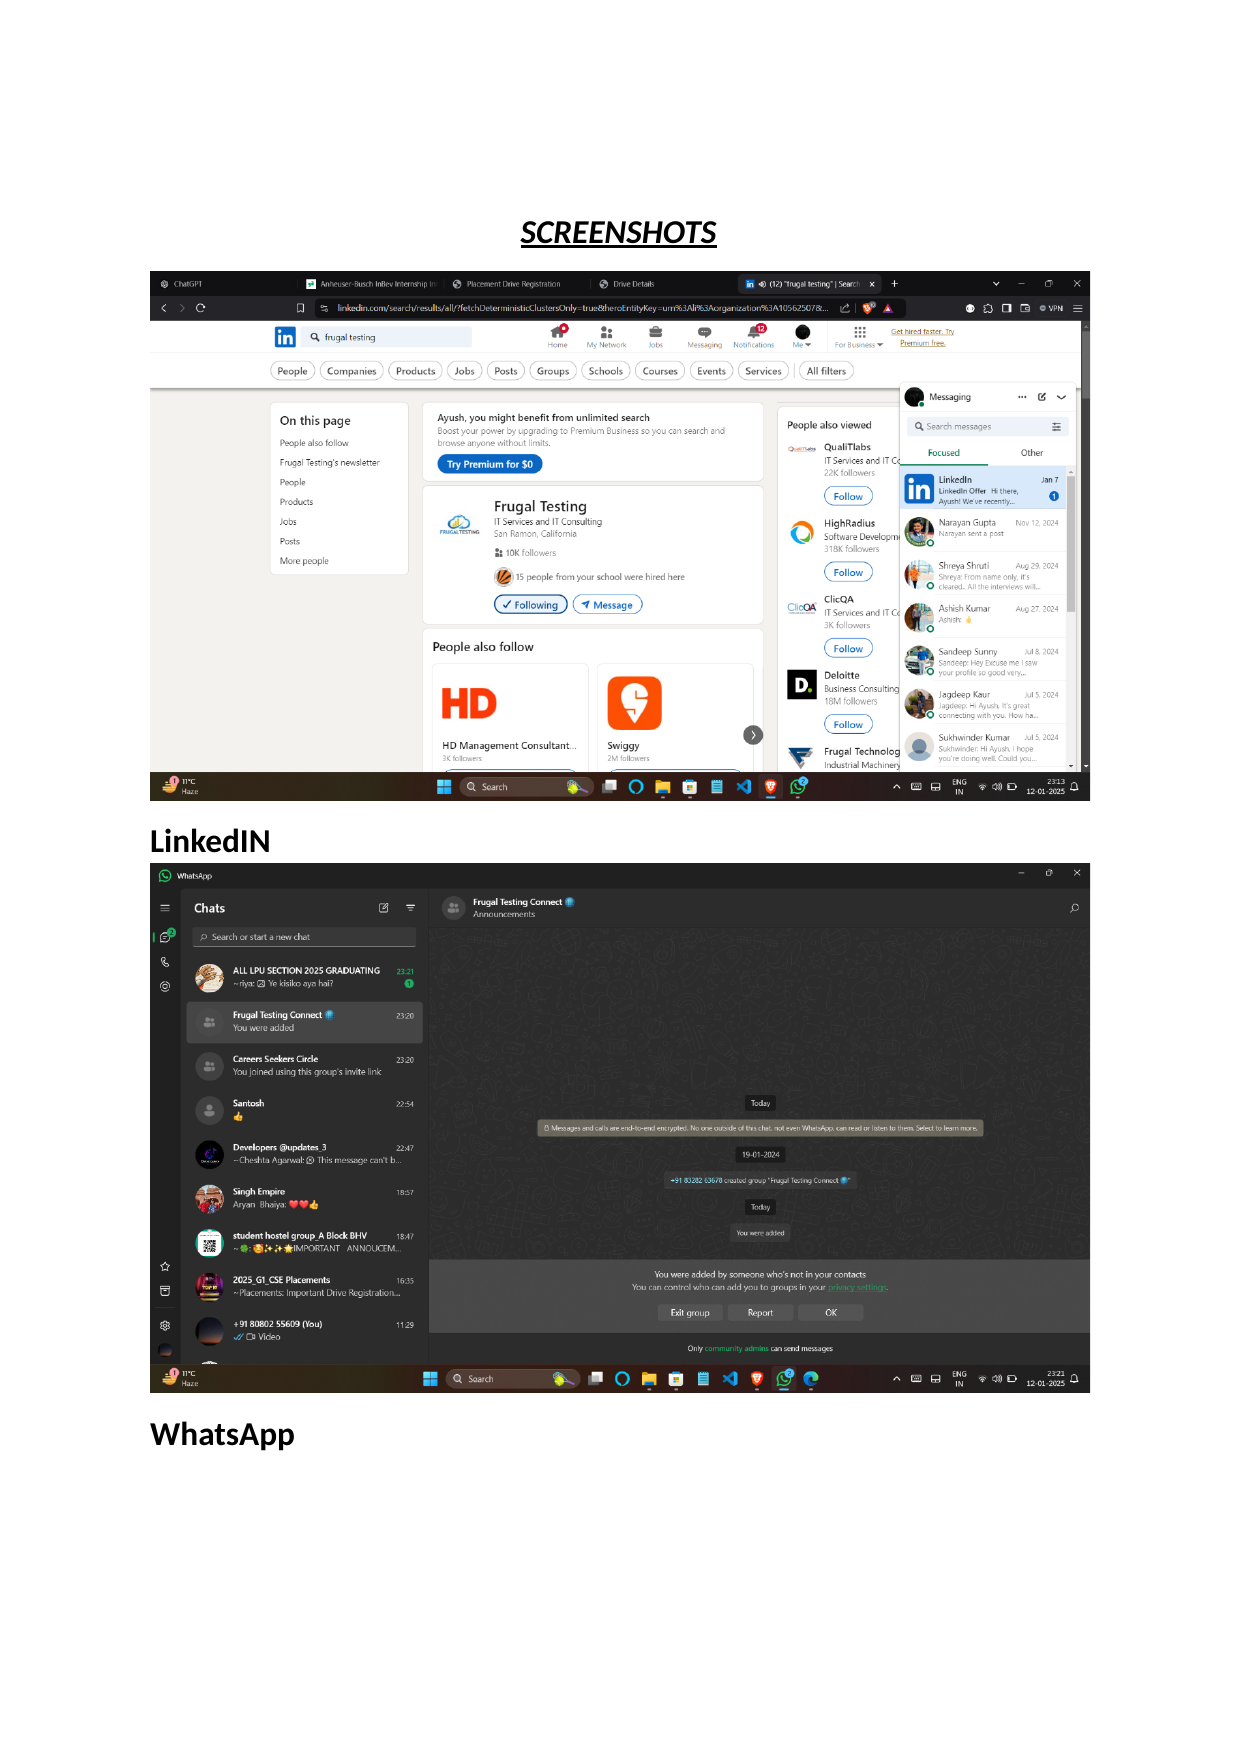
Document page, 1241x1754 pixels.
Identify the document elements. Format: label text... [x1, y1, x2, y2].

text WhatsApp [150, 1413, 1090, 1453]
picture [150, 863, 1091, 1393]
picture [150, 271, 1091, 801]
text SCREENSHOTS [150, 211, 1090, 251]
text LinkedIN [150, 820, 1090, 863]
